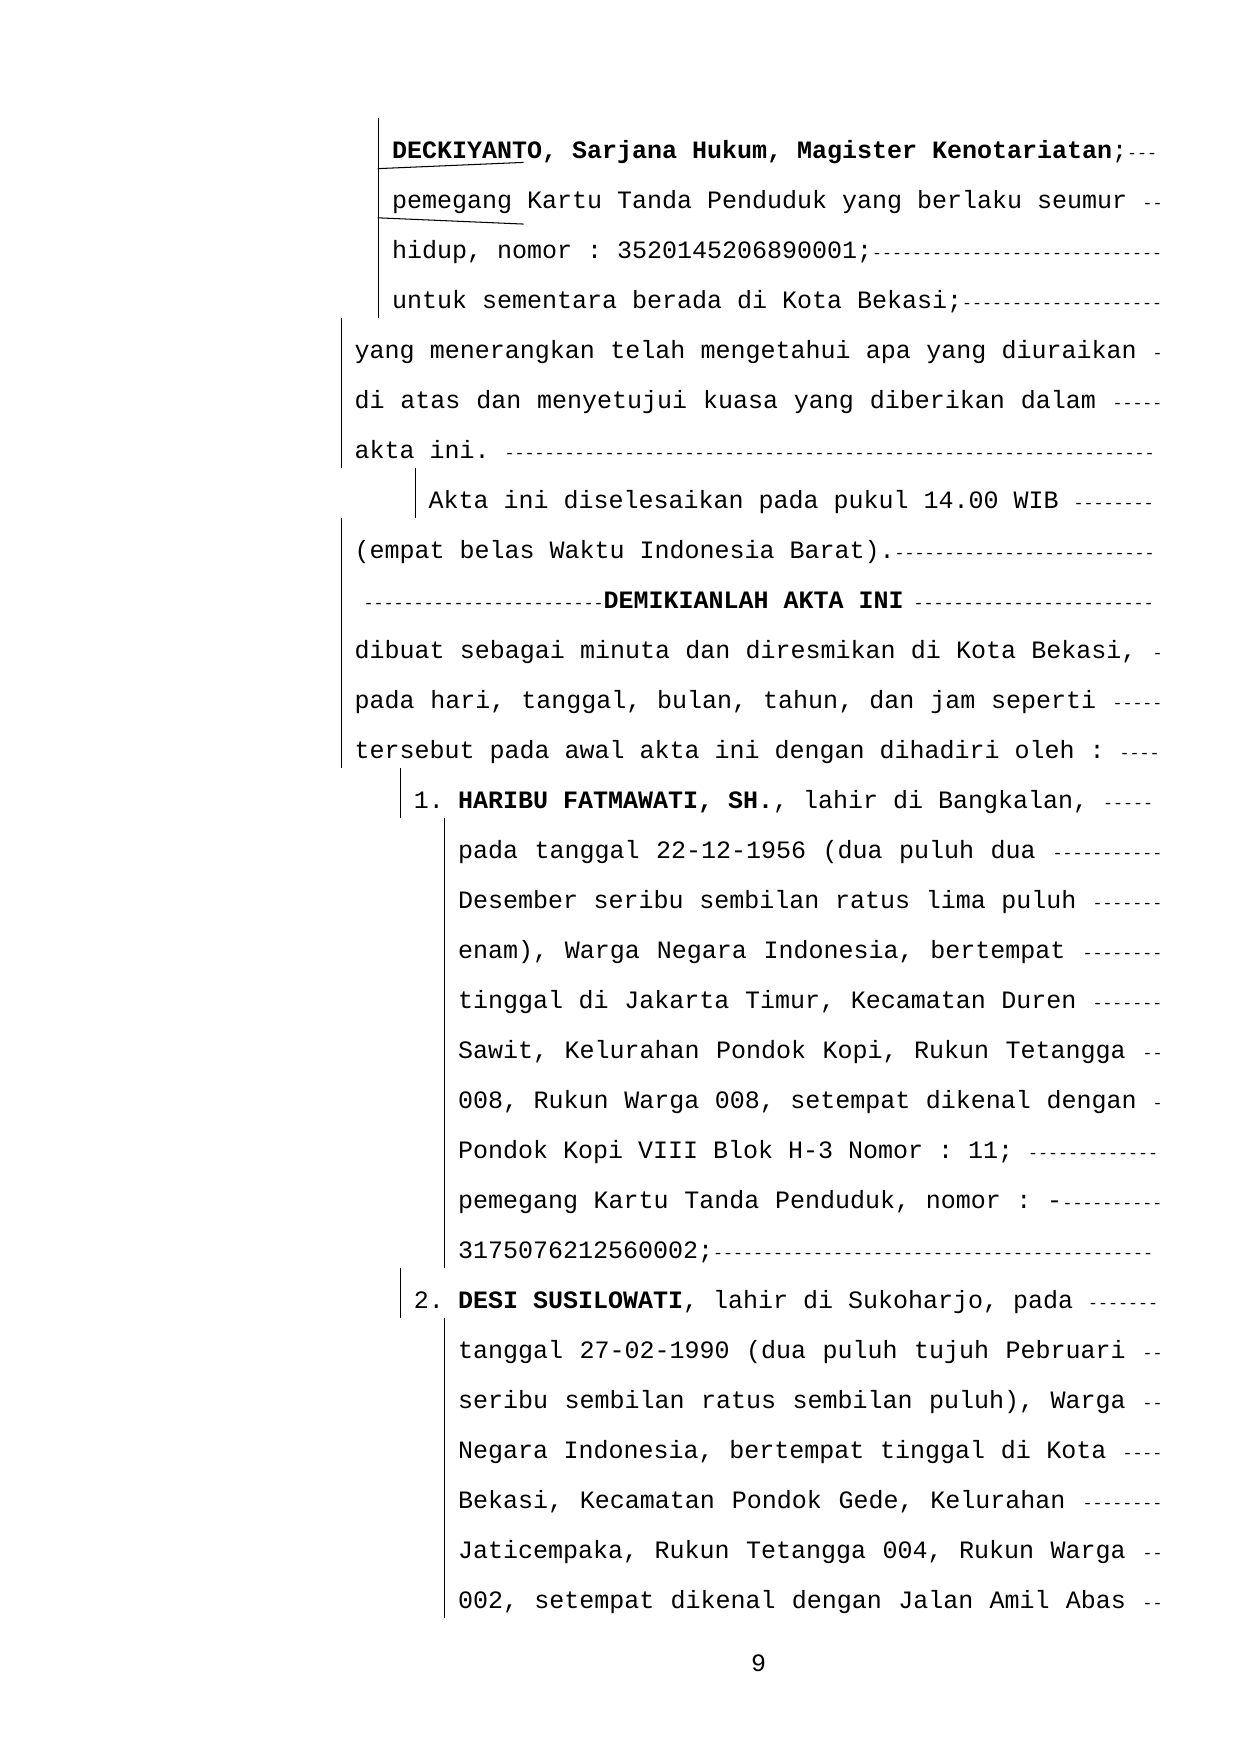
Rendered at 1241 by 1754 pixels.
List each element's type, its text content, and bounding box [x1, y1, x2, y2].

list pemegang Kartu Tanda Penduduk yang berlaku seumur --hidup, nomor : 3520145206890001;----------------------------- [379, 168, 1162, 268]
text Akta ini diselesaikan pada pukul 14.00 WIB -------- [416, 468, 1162, 518]
text pada tanggal 22-12-1956 (dua puluh dua -----------Desember seribu sembilan ratus lima puluh -------enam), Warga Negara Indonesia, bertempat --------tinggal di Jakarta Timur, Kecamatan Duren -------Sawit, Kelurahan Pondok Kopi, Rukun Tetangga --008, Rukun Warga 008, setempat dikenal dengan -Pondok Kopi VIII Blok H-3 Nomor : 11; ------------- [445, 818, 1162, 1168]
text (empat belas Waktu Indonesia Barat).-------------------------- [354, 518, 1162, 568]
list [379, 118, 1162, 168]
text dibuat sebagai minuta dan diresmikan di Kota Bekasi, -pada hari, tanggal, bulan, tahun, dan jam seperti -----tersebut pada awal akta ini dengan dihadiri oleh : ---- [354, 618, 1162, 768]
list HARIBU FATMAWATI, SH., lahir di Bangkalan, ----- [401, 768, 1162, 818]
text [445, 1318, 1162, 1618]
list DESI SUSILOWATI, lahir di Sukoharjo, pada ------- [401, 1268, 1162, 1318]
text pemegang Kartu Tanda Penduduk, nomor : -----------3175076212560002;-------------------------------------------- [445, 1168, 1162, 1268]
text yang menerangkan telah mengetahui apa yang diuraikan -di atas dan menyetujui kuasa yang diberikan dalam -----akta ini. ----------------------------------------------------------------- [354, 318, 1162, 468]
list untuk sementara berada di Kota Bekasi;-------------------- [379, 268, 1162, 318]
text ------------------------DEMIKIANLAH AKTA INI ------------------------ [354, 568, 1162, 618]
